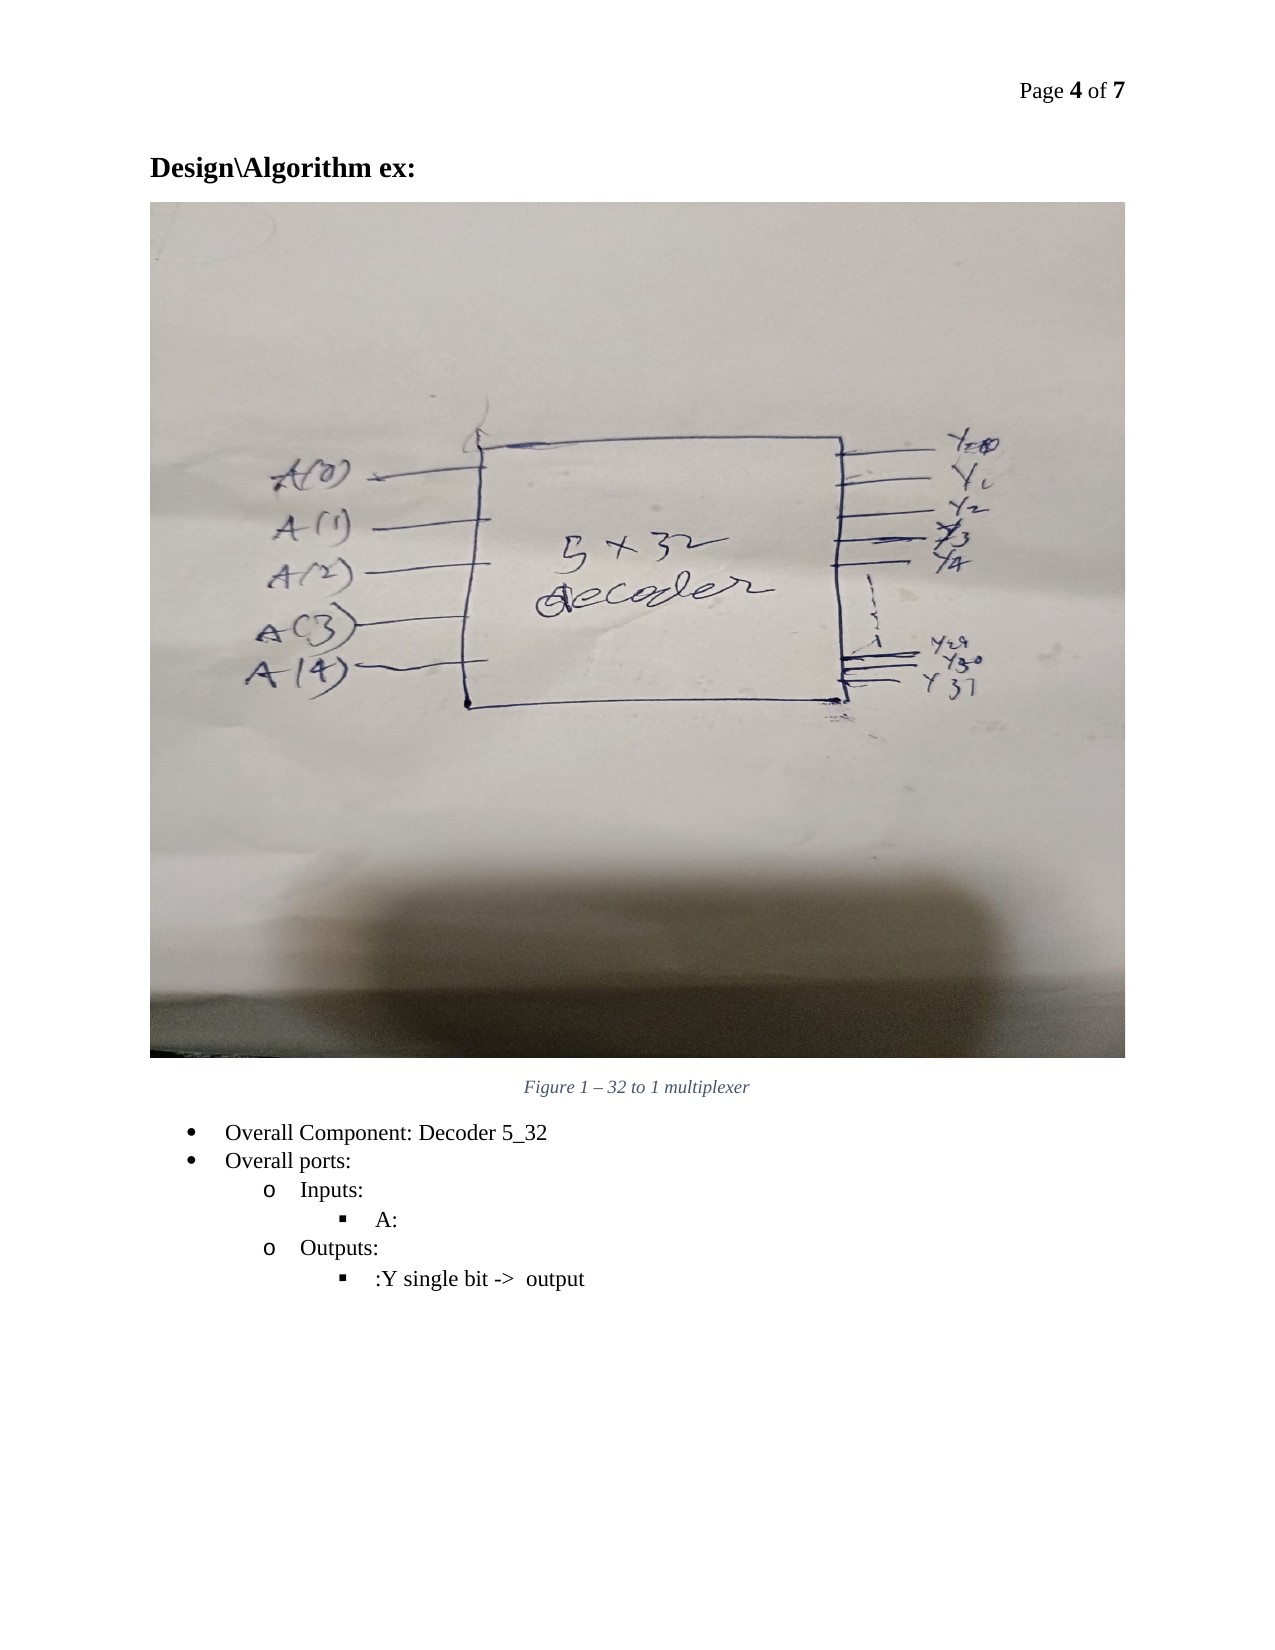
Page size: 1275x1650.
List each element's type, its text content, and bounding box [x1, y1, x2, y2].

list Inputs: [262, 1176, 1125, 1204]
list A: [337, 1206, 1125, 1232]
list Outputs: [262, 1234, 1125, 1263]
list Overall ports: [187, 1147, 1125, 1173]
picture [150, 202, 1125, 1058]
subtitle Design\Algorithm ex: [150, 150, 1125, 183]
list :Y single bit -> output [337, 1265, 1125, 1291]
list Overall Component: Decoder 5_32 [187, 1119, 1125, 1145]
